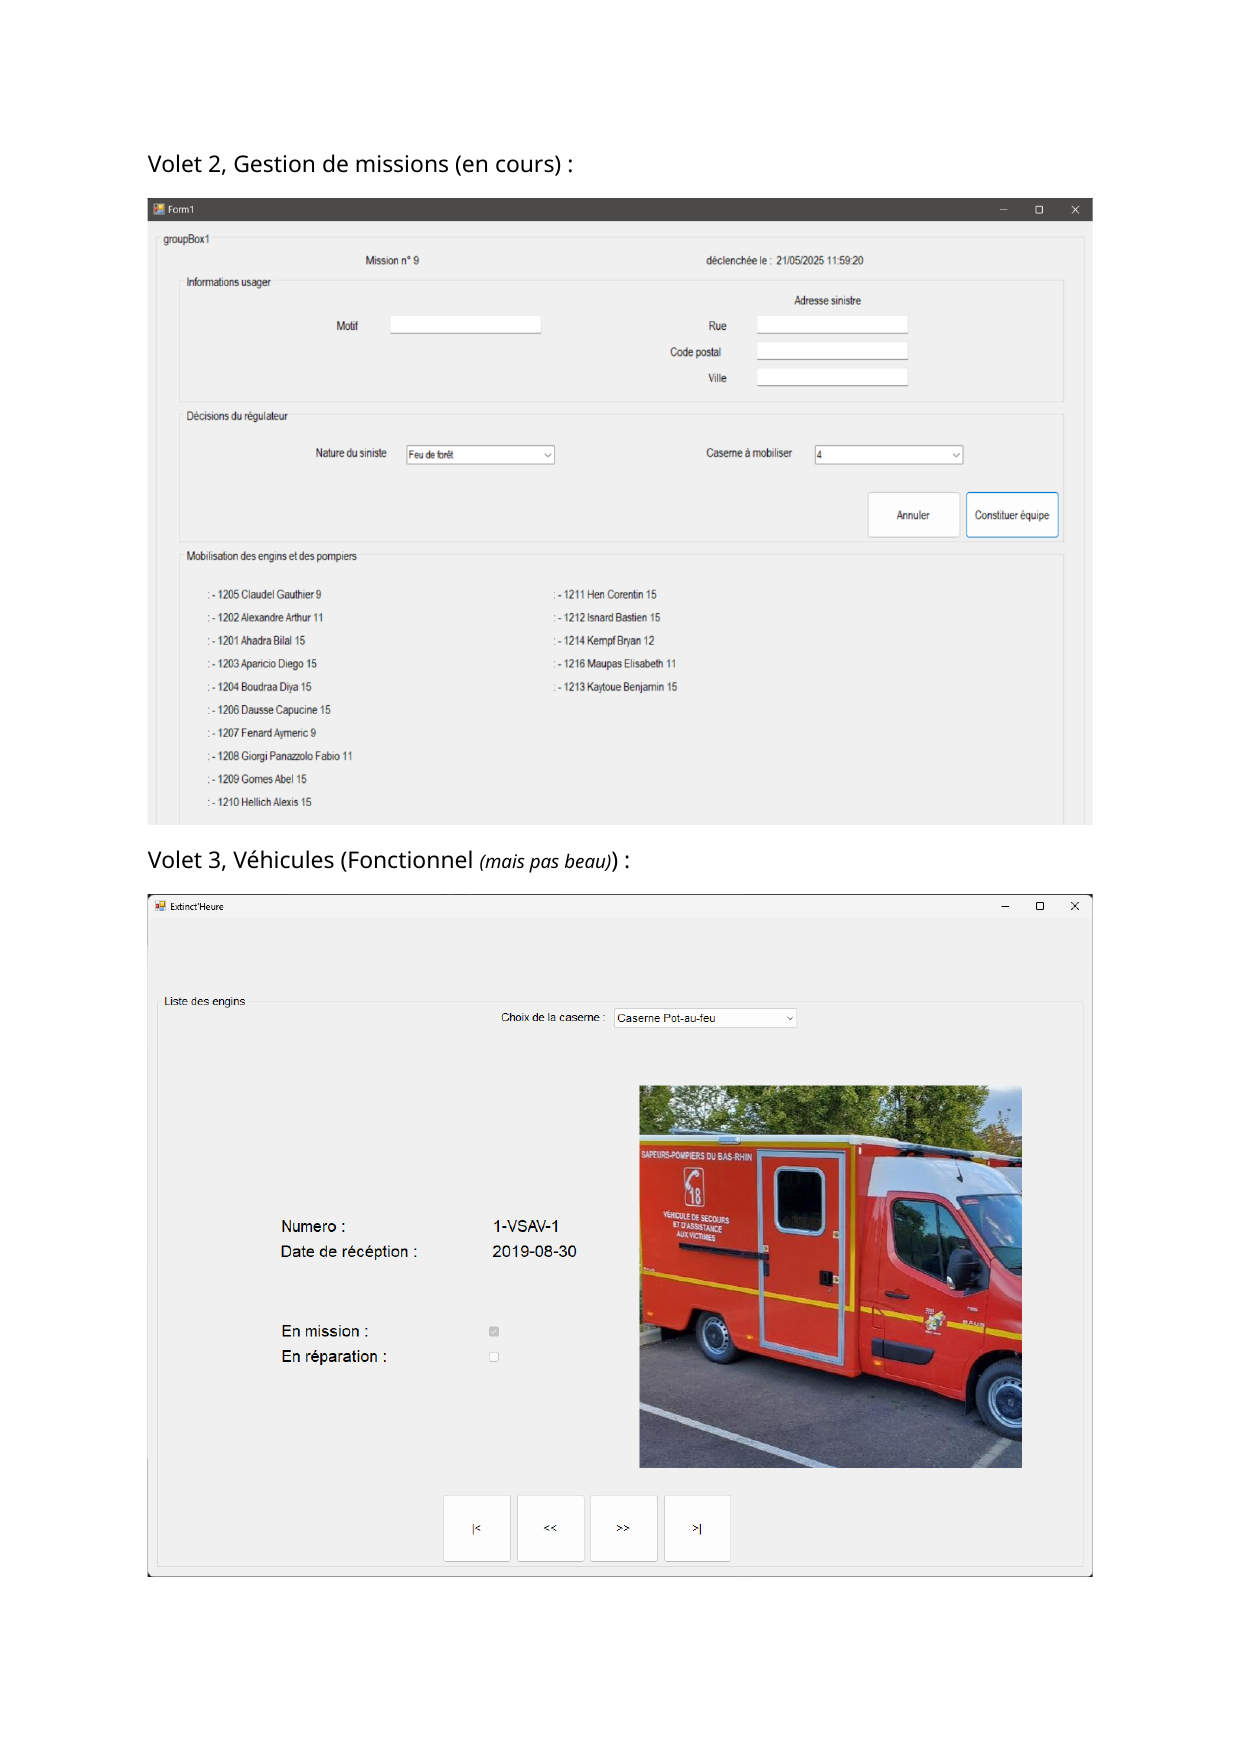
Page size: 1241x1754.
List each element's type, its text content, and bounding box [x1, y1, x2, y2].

text Volet 2, Gestion de missions (en cours) : [148, 148, 1093, 179]
picture [147, 894, 1093, 1577]
picture [147, 198, 1093, 825]
text Volet 3, Véhicules (Fonctionnel (mais pas beau)) : [148, 844, 1093, 875]
